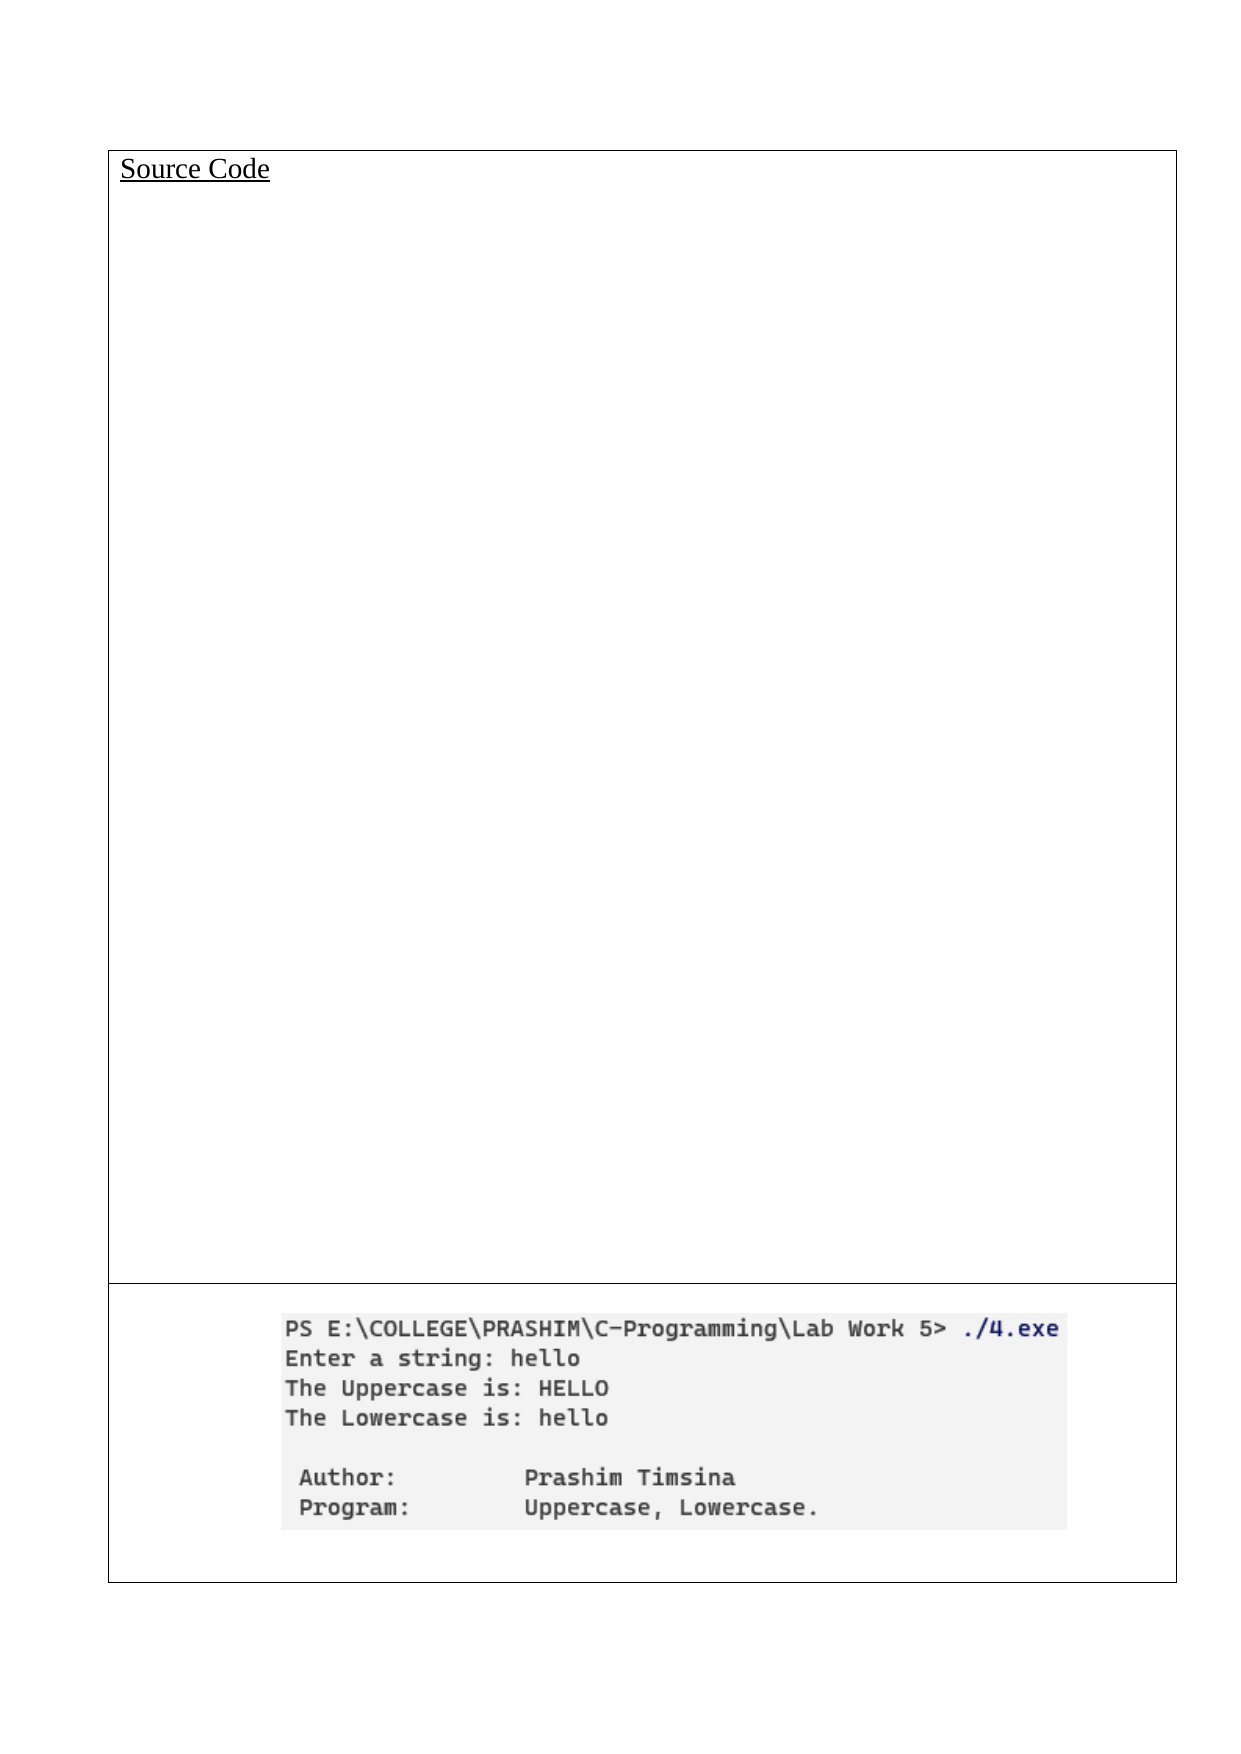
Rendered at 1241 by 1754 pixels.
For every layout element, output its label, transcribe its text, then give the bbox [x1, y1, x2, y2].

table_cell Source Code [109, 151, 1176, 1283]
table_cell [109, 1284, 1176, 1582]
picture [279, 1313, 1068, 1528]
